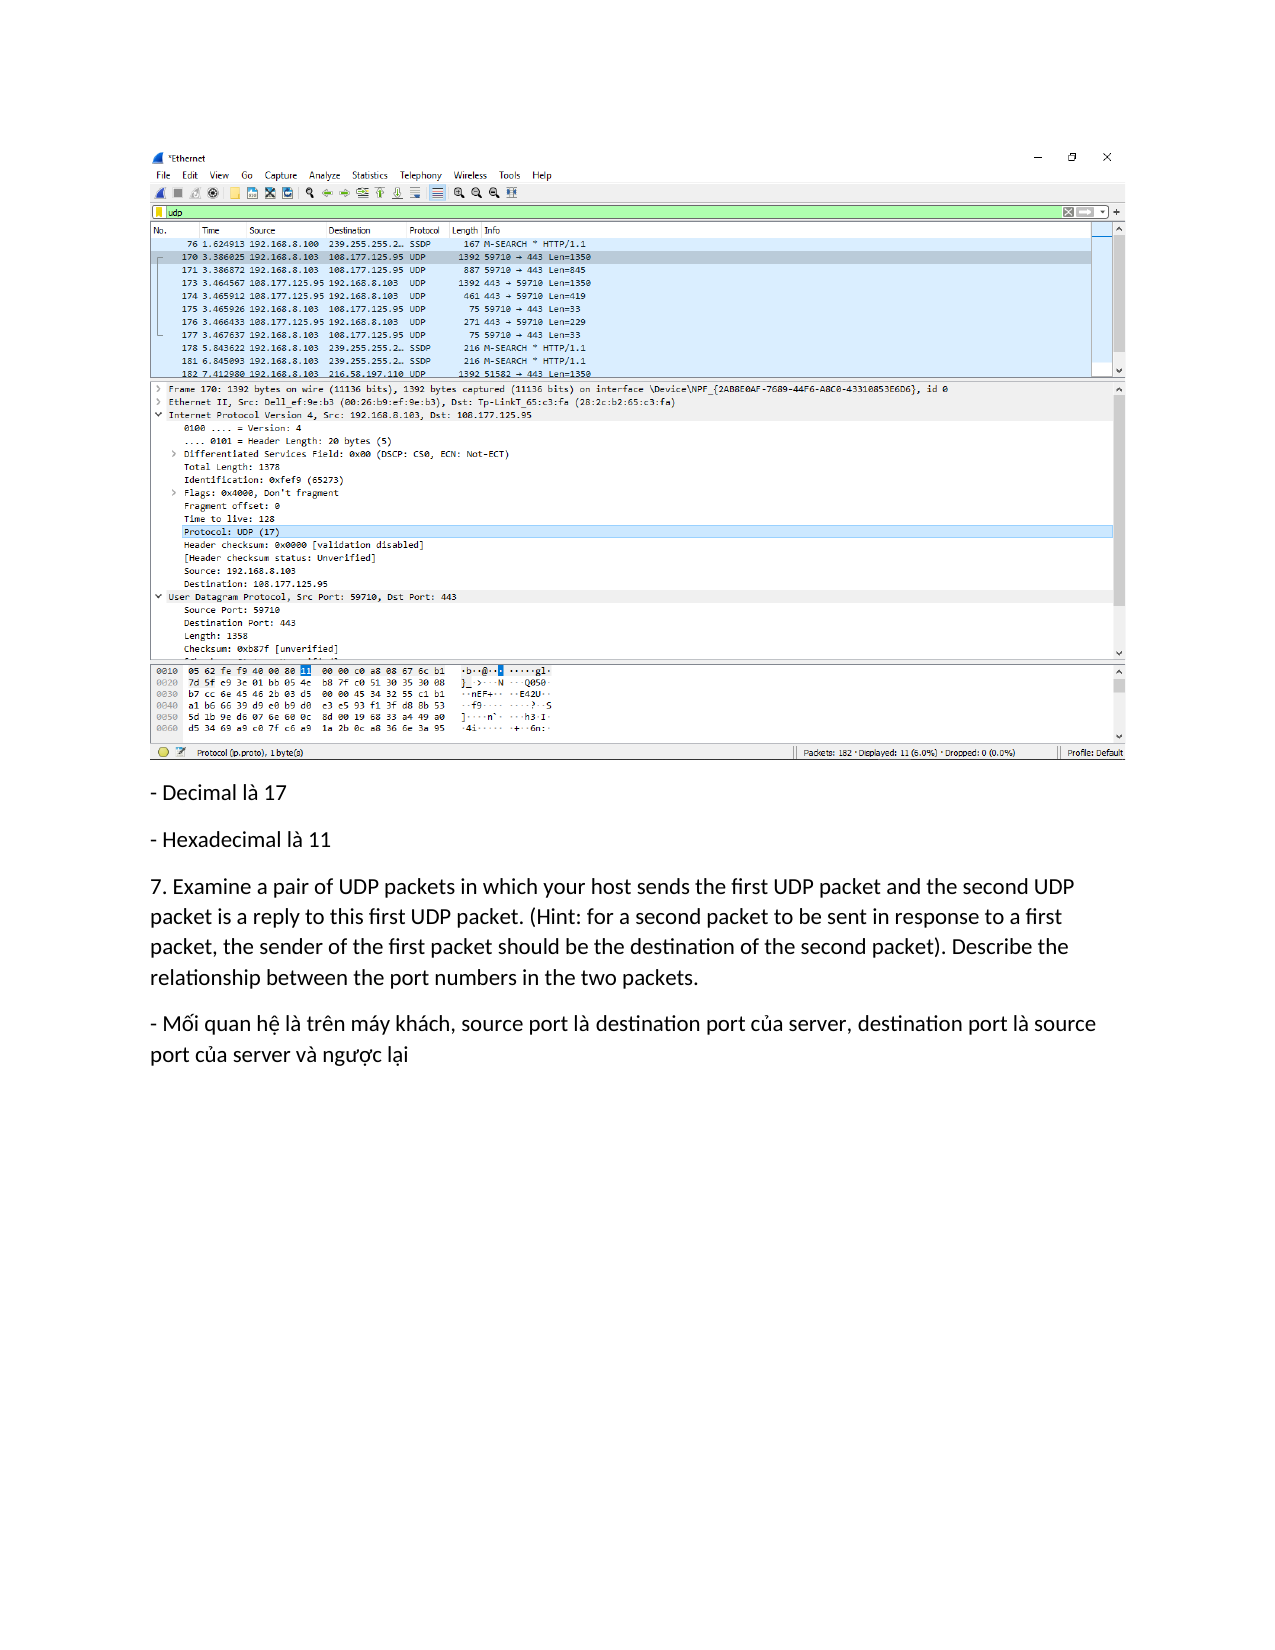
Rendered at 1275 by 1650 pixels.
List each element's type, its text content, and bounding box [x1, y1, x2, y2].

picture [150, 150, 1125, 760]
text - Decimal là 17 [150, 778, 1125, 806]
text - Hexadecimal là 11 [150, 825, 1125, 853]
text 7. Examine a pair of UDP packets in which your host sends the first UDP packet and the second UDP packet is a reply to this first UDP packet. (Hint: for a second packet to be sent in response to a first packet, the sender of the first packet should be the destination of the second packet). Describe the relationship between the port numbers in the two packets. [150, 872, 1125, 991]
text - Mối quan hệ là trên máy khách, source port là destination port của server, destination port là source port của server và ngược lại [150, 1009, 1125, 1068]
